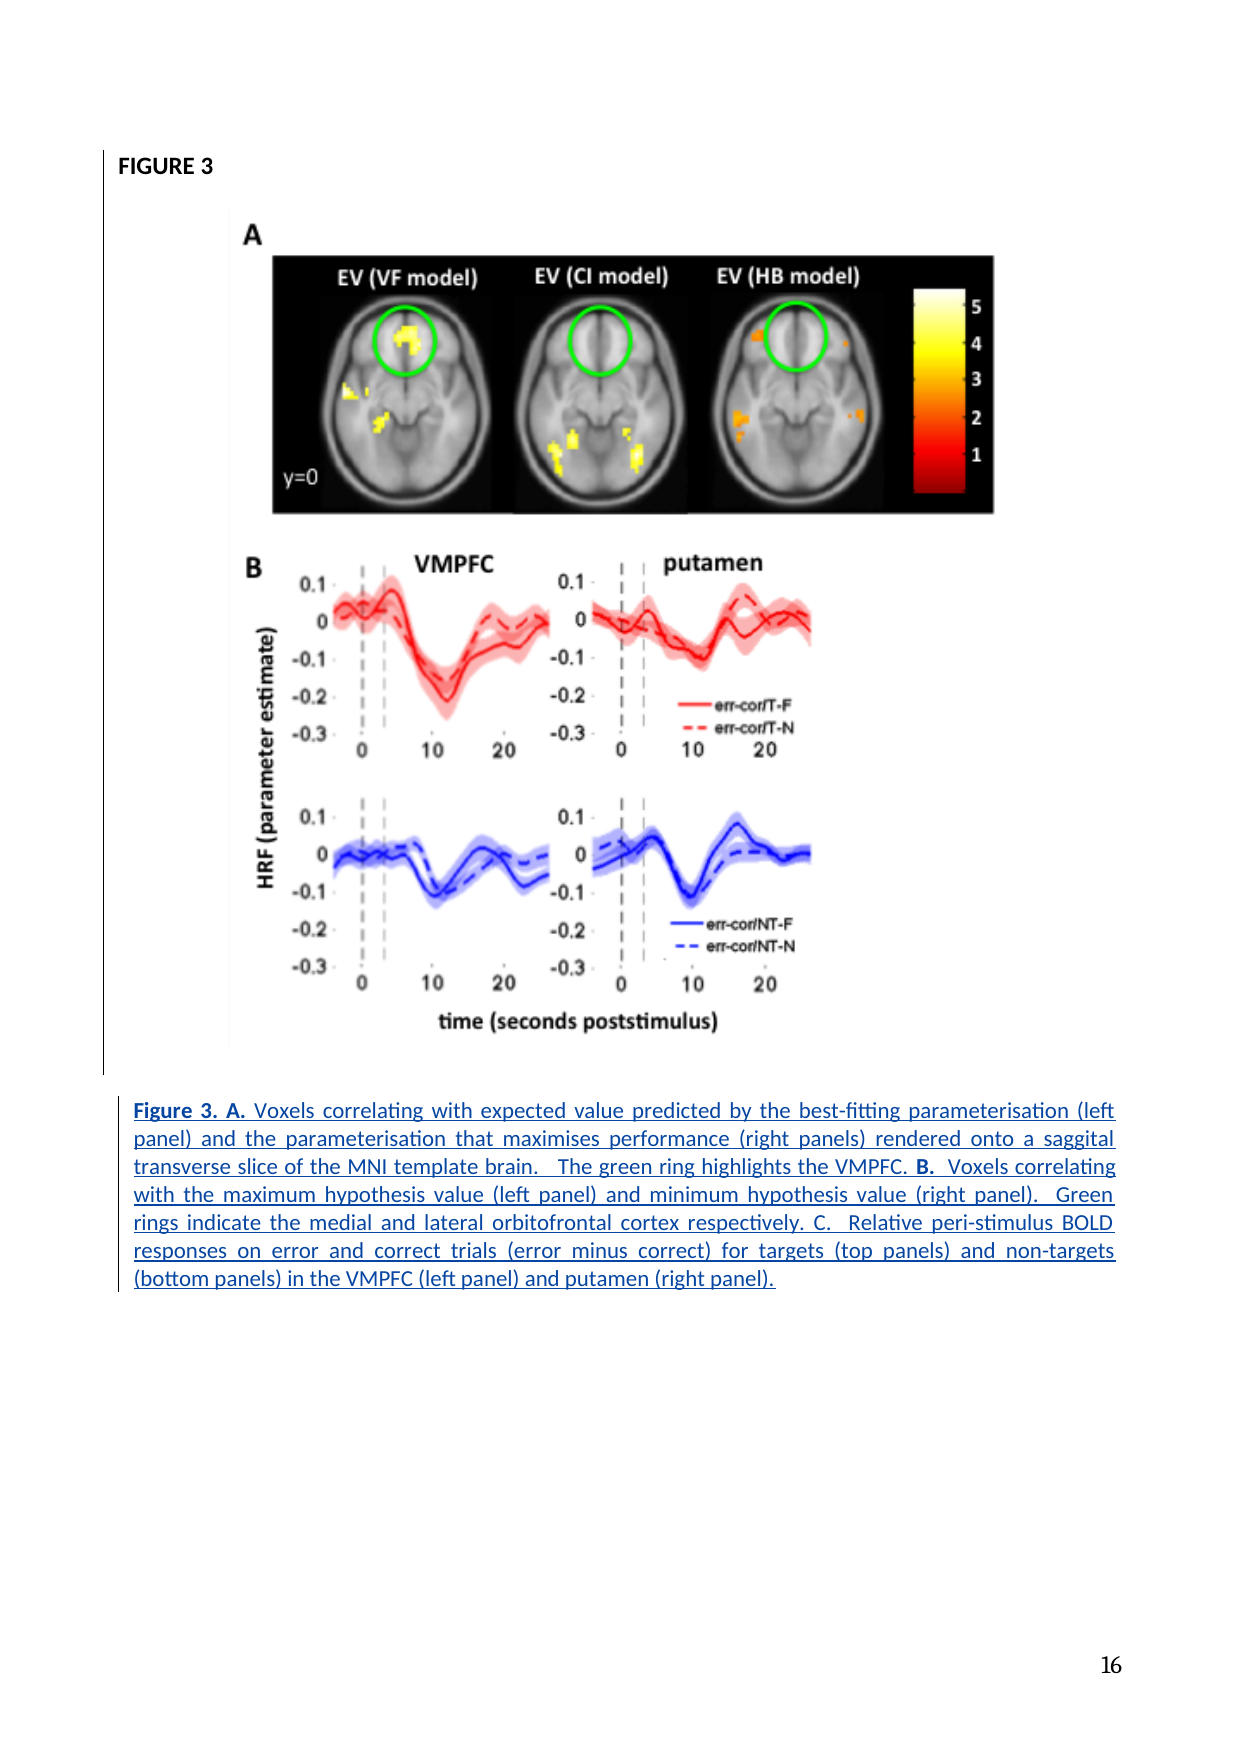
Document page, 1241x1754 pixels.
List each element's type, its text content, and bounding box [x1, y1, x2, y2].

list FIGURE 3 [118, 150, 1122, 181]
picture [226, 211, 1014, 1045]
text FIGURE 4 [118, 1075, 1122, 1372]
